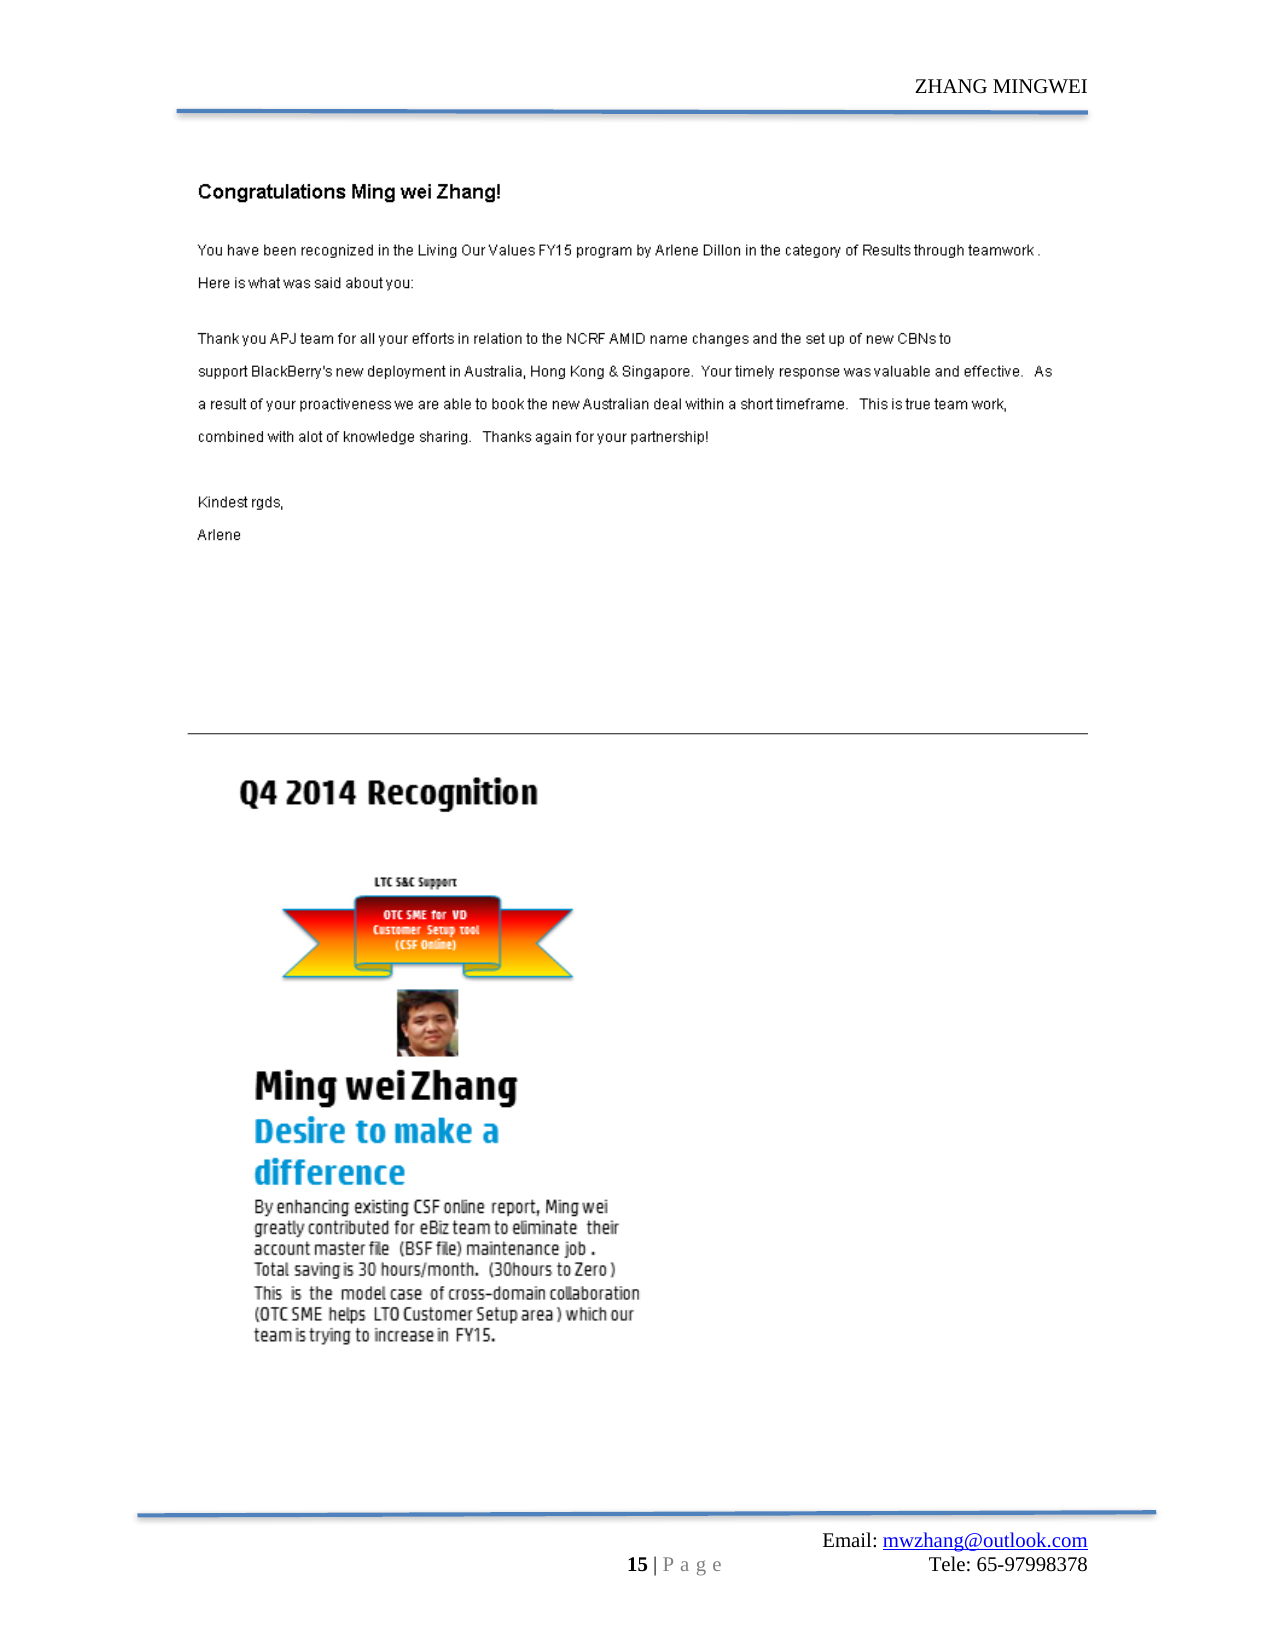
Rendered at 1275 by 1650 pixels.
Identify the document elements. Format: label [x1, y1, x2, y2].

picture [187, 733, 1088, 1379]
picture [187, 150, 1088, 585]
